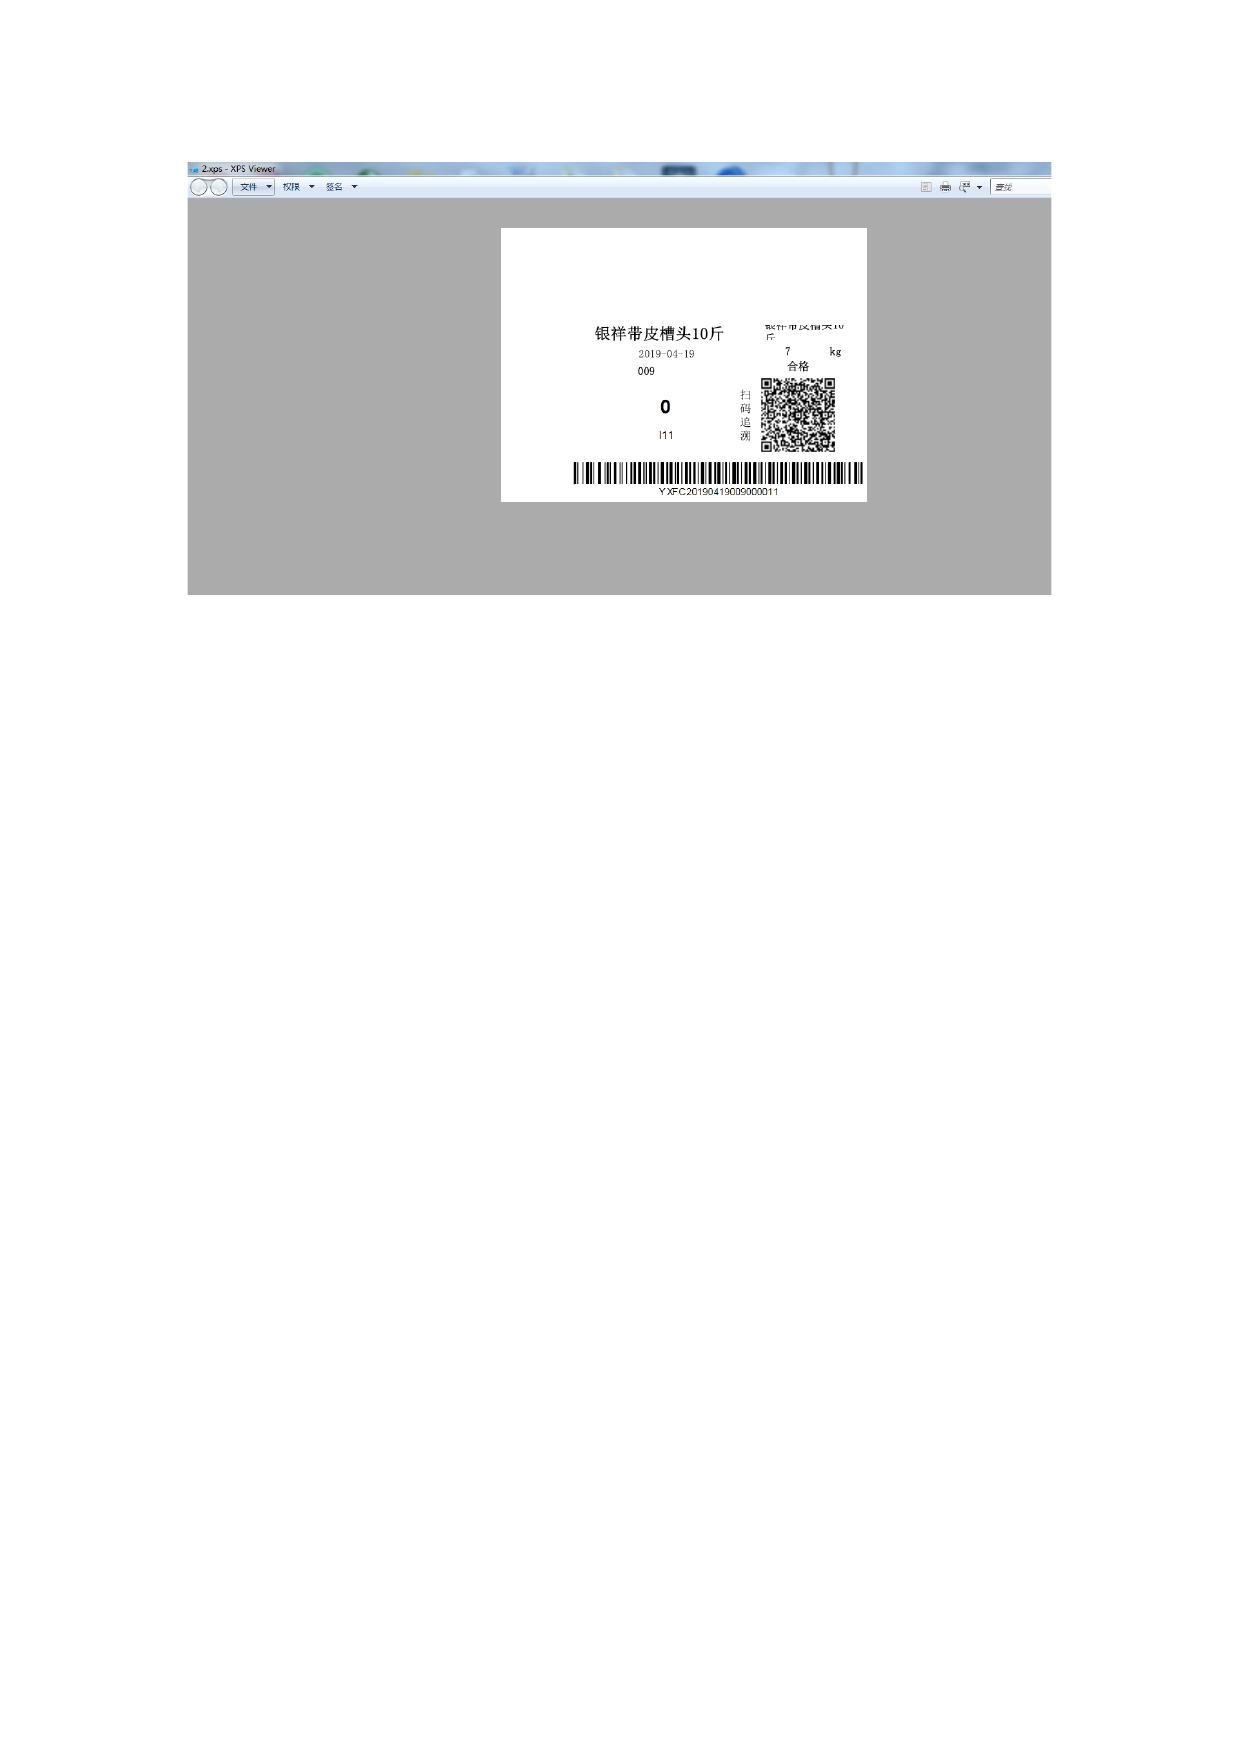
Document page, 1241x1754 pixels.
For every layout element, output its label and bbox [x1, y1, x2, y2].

picture [187, 162, 1052, 595]
